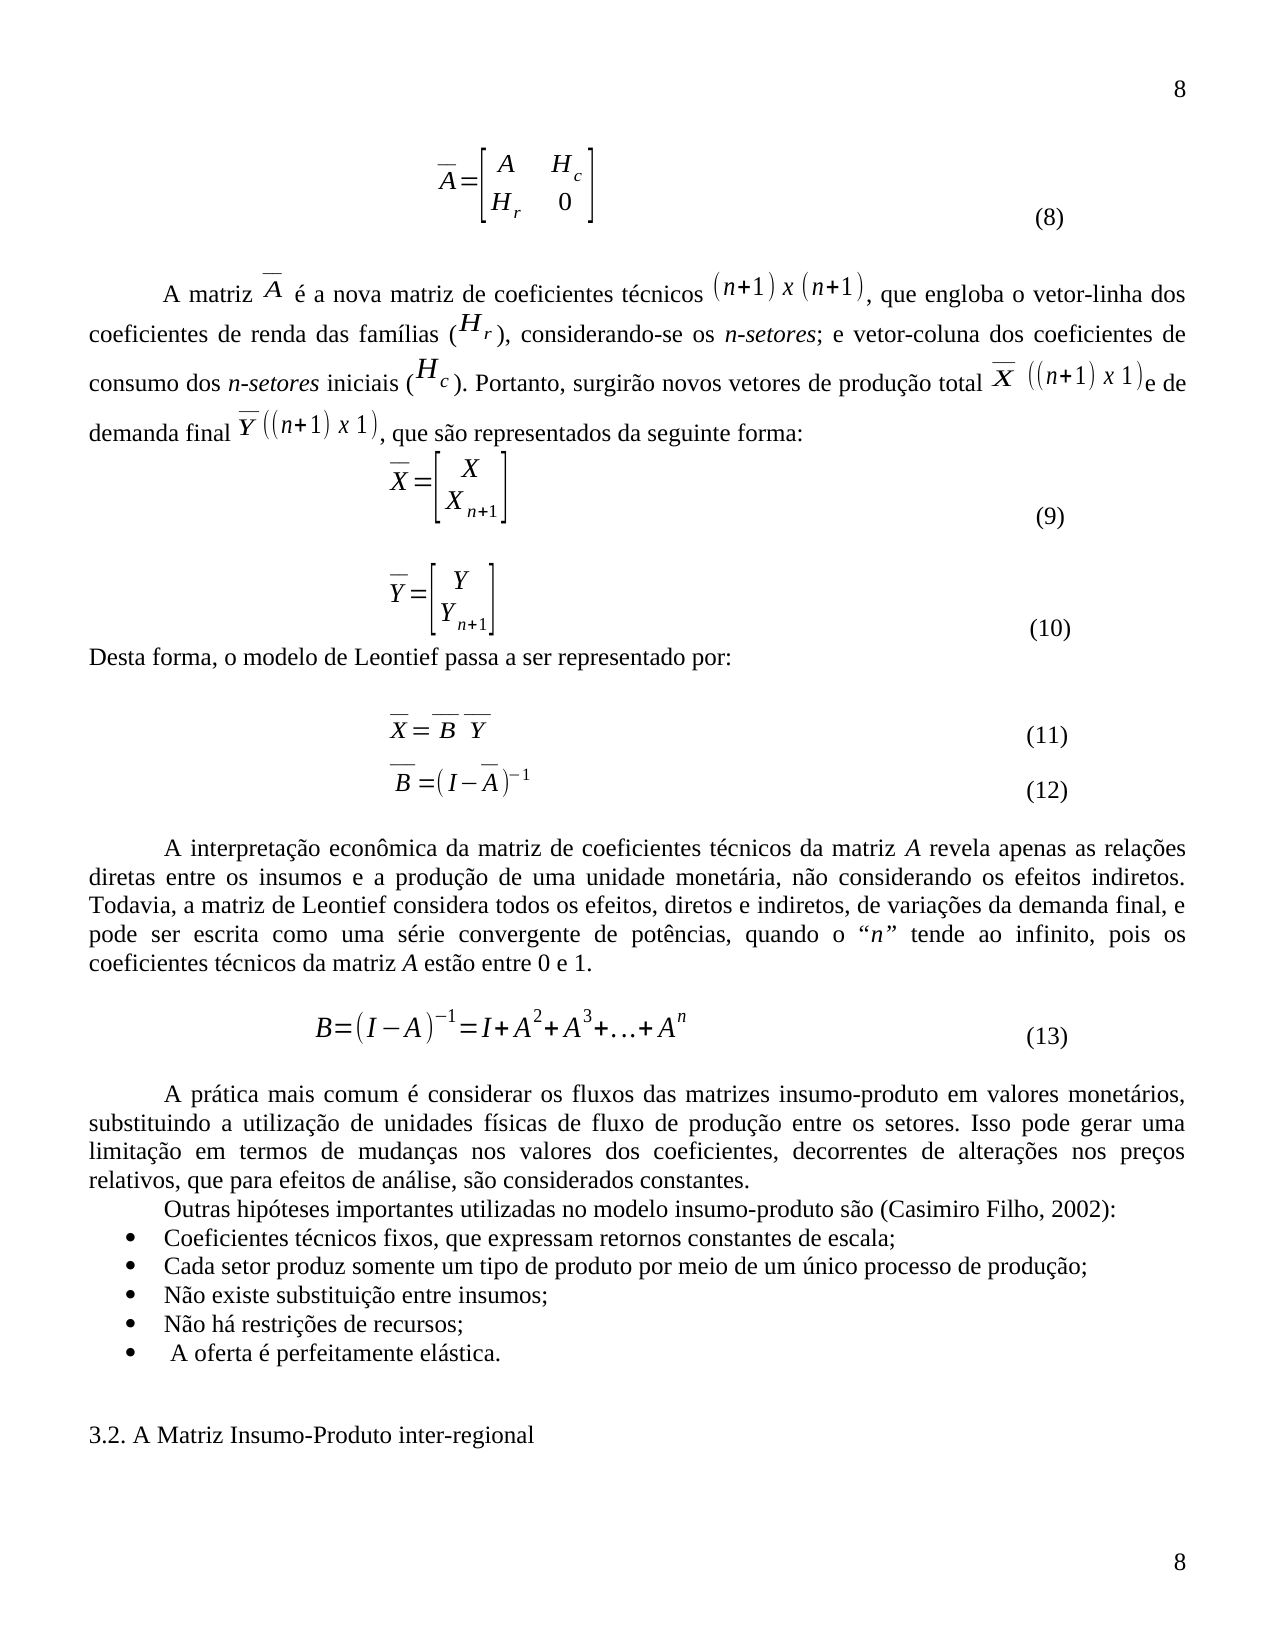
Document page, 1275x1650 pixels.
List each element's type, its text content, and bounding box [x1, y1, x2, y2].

list Não existe substituição entre insumos; [126, 1280, 1186, 1309]
list Cada setor produz somente um tipo de produto por meio de um único processo de produção; [126, 1251, 1186, 1280]
list A oferta é perfeitamente elástica. [126, 1338, 1186, 1366]
text A interpretação econômica da matriz de coeficientes técnicos da matriz A revela apenas as relações diretas entre os insumos e a produção de uma unidade monetária, não considerando os efeitos indiretos. Todavia, a matriz de Leontief considera todos os efeitos, diretos e indiretos, de variações da demanda final, e pode ser escrita como uma série convergente de potências, quando o “n” tende ao infinito, pois os coeficientes técnicos da matriz A estão entre 0 e 1. [89, 833, 1186, 977]
list Coeficientes técnicos fixos, que expressam retornos constantes de escala; [126, 1223, 1186, 1251]
text Desta forma, o modelo de Leontief passa a ser representado por: [89, 642, 1186, 671]
list Não há restrições de recursos; [126, 1309, 1186, 1338]
text A matriz é a nova matriz de coeficientes técnicos , que engloba o vetor-linha dos coeficientes de renda das famílias (), considerando-se os n-setores; e vetor-coluna dos coeficientes de consumo dos n-setores iniciais (). Portanto, surgirão novos vetores de produção total e de demanda final , que são representados da seguinte forma: [89, 259, 1186, 446]
subtitle 3.2. A Matriz Insumo-Produto inter-regional [89, 1420, 1186, 1449]
text (12) [89, 749, 1186, 804]
text (8) [89, 147, 1186, 230]
text (9) [89, 446, 1186, 530]
text (13) [89, 1006, 1186, 1050]
text A prática mais comum é considerar os fluxos das matrizes insumo-produto em valores monetários, substituindo a utilização de unidades físicas de fluxo de produção entre os setores. Isso pode gerar uma limitação em termos de mudanças nos valores dos coeficientes, decorrentes de alterações nos preços relativos, que para efeitos de análise, são considerados constantes. [89, 1079, 1186, 1194]
text (11) [89, 700, 1186, 749]
text Outras hipóteses importantes utilizadas no modelo insumo-produto são (Casimiro Filho, 2002): [89, 1194, 1186, 1223]
text (10) [89, 559, 1186, 642]
